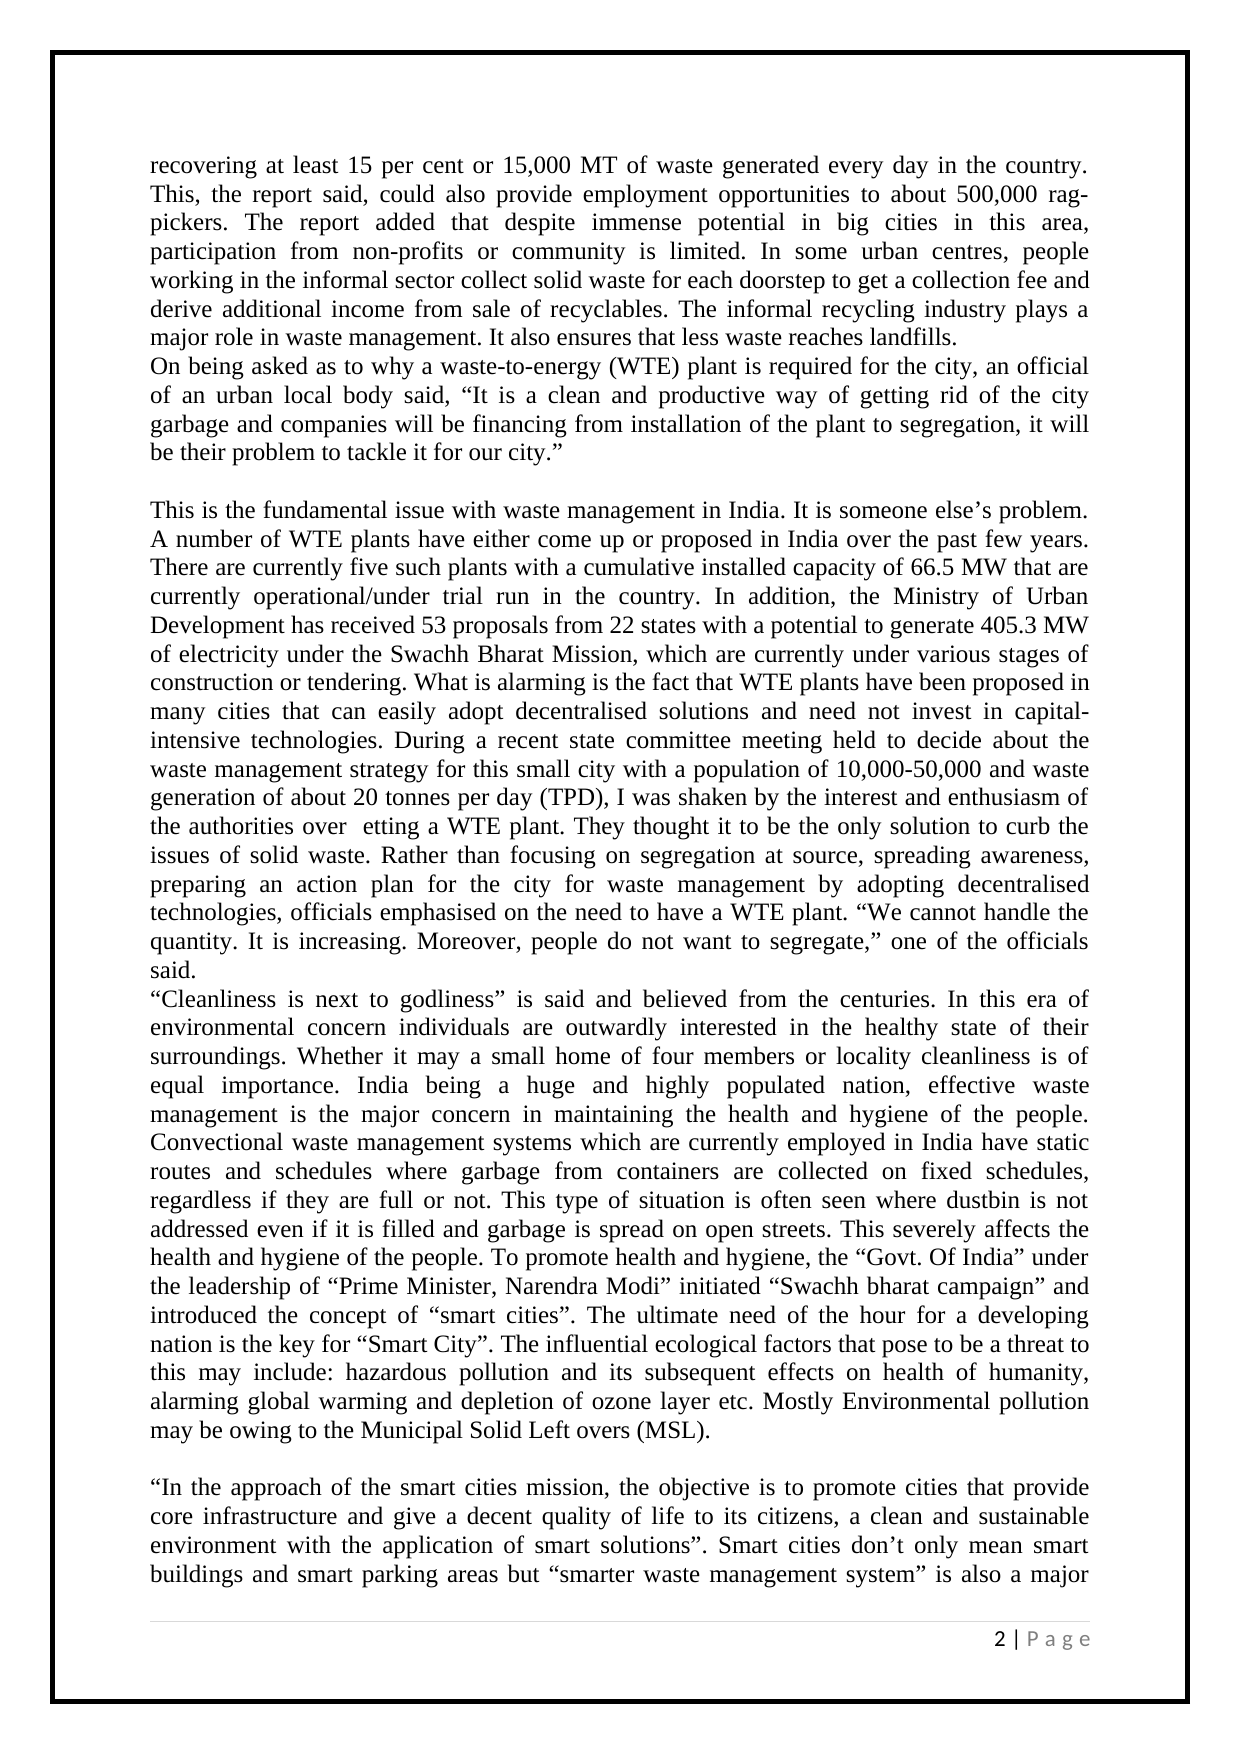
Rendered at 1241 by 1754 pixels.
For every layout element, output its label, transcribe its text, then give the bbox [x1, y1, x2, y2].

text This is the fundamental issue with waste management in India. It is someone else’s problem. A number of WTE plants have either come up or proposed in India over the past few years. There are currently five such plants with a cumulative installed capacity of 66.5 MW that are currently operational/under trial run in the country. In addition, the Ministry of Urban Development has received 53 proposals from 22 states with a potential to generate 405.3 MW of electricity under the Swachh Bharat Mission, which are currently under various stages of construction or tendering. What is alarming is the fact that WTE plants have been proposed in many cities that can easily adopt decentralised solutions and need not invest in capital-intensive technologies. During a recent state committee meeting held to decide about the waste management strategy for this small city with a population of 10,000-50,000 and waste generation of about 20 tonnes per day (TPD), I was shaken by the interest and enthusiasm of the authorities over etting a WTE plant. They thought it to be the only solution to curb the issues of solid waste. Rather than focusing on segregation at source, spreading awareness, preparing an action plan for the city for waste management by adopting decentralised technologies, officials emphasised on the need to have a WTE plant. “We cannot handle the quantity. It is increasing. Moreover, people do not want to segregate,” one of the officials said. [150, 495, 1090, 984]
text On being asked as to why a waste-to-energy (WTE) plant is required for the city, an official of an urban local body said, “It is a clean and productive way of getting rid of the city garbage and companies will be financing from installation of the plant to segregation, it will be their problem to tackle it for our city.” [150, 351, 1090, 466]
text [150, 150, 1090, 351]
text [150, 1472, 1090, 1587]
text “Cleanliness is next to godliness” is said and believed from the centuries. In this era of environmental concern individuals are outwardly interested in the healthy state of their surroundings. Whether it may a small home of four members or locality cleanliness is of equal importance. India being a huge and highly populated nation, effective waste management is the major concern in maintaining the health and hygiene of the people. Convectional waste management systems which are currently employed in India have static routes and schedules where garbage from containers are collected on fixed schedules, regardless if they are full or not. This type of situation is often seen where dustbin is not addressed even if it is filled and garbage is spread on open streets. This severely affects the health and hygiene of the people. To promote health and hygiene, the “Govt. Of India” under the leadership of “Prime Minister, Narendra Modi” initiated “Swachh bharat campaign” and introduced the concept of “smart cities”. The ultimate need of the hour for a developing nation is the key for “Smart City”. The influential ecological factors that pose to be a threat to this may include: hazardous pollution and its subsequent effects on health of humanity, alarming global warming and depletion of ozone layer etc. Mostly Environmental pollution may be owing to the Municipal Solid Left overs (MSL). [150, 984, 1090, 1444]
